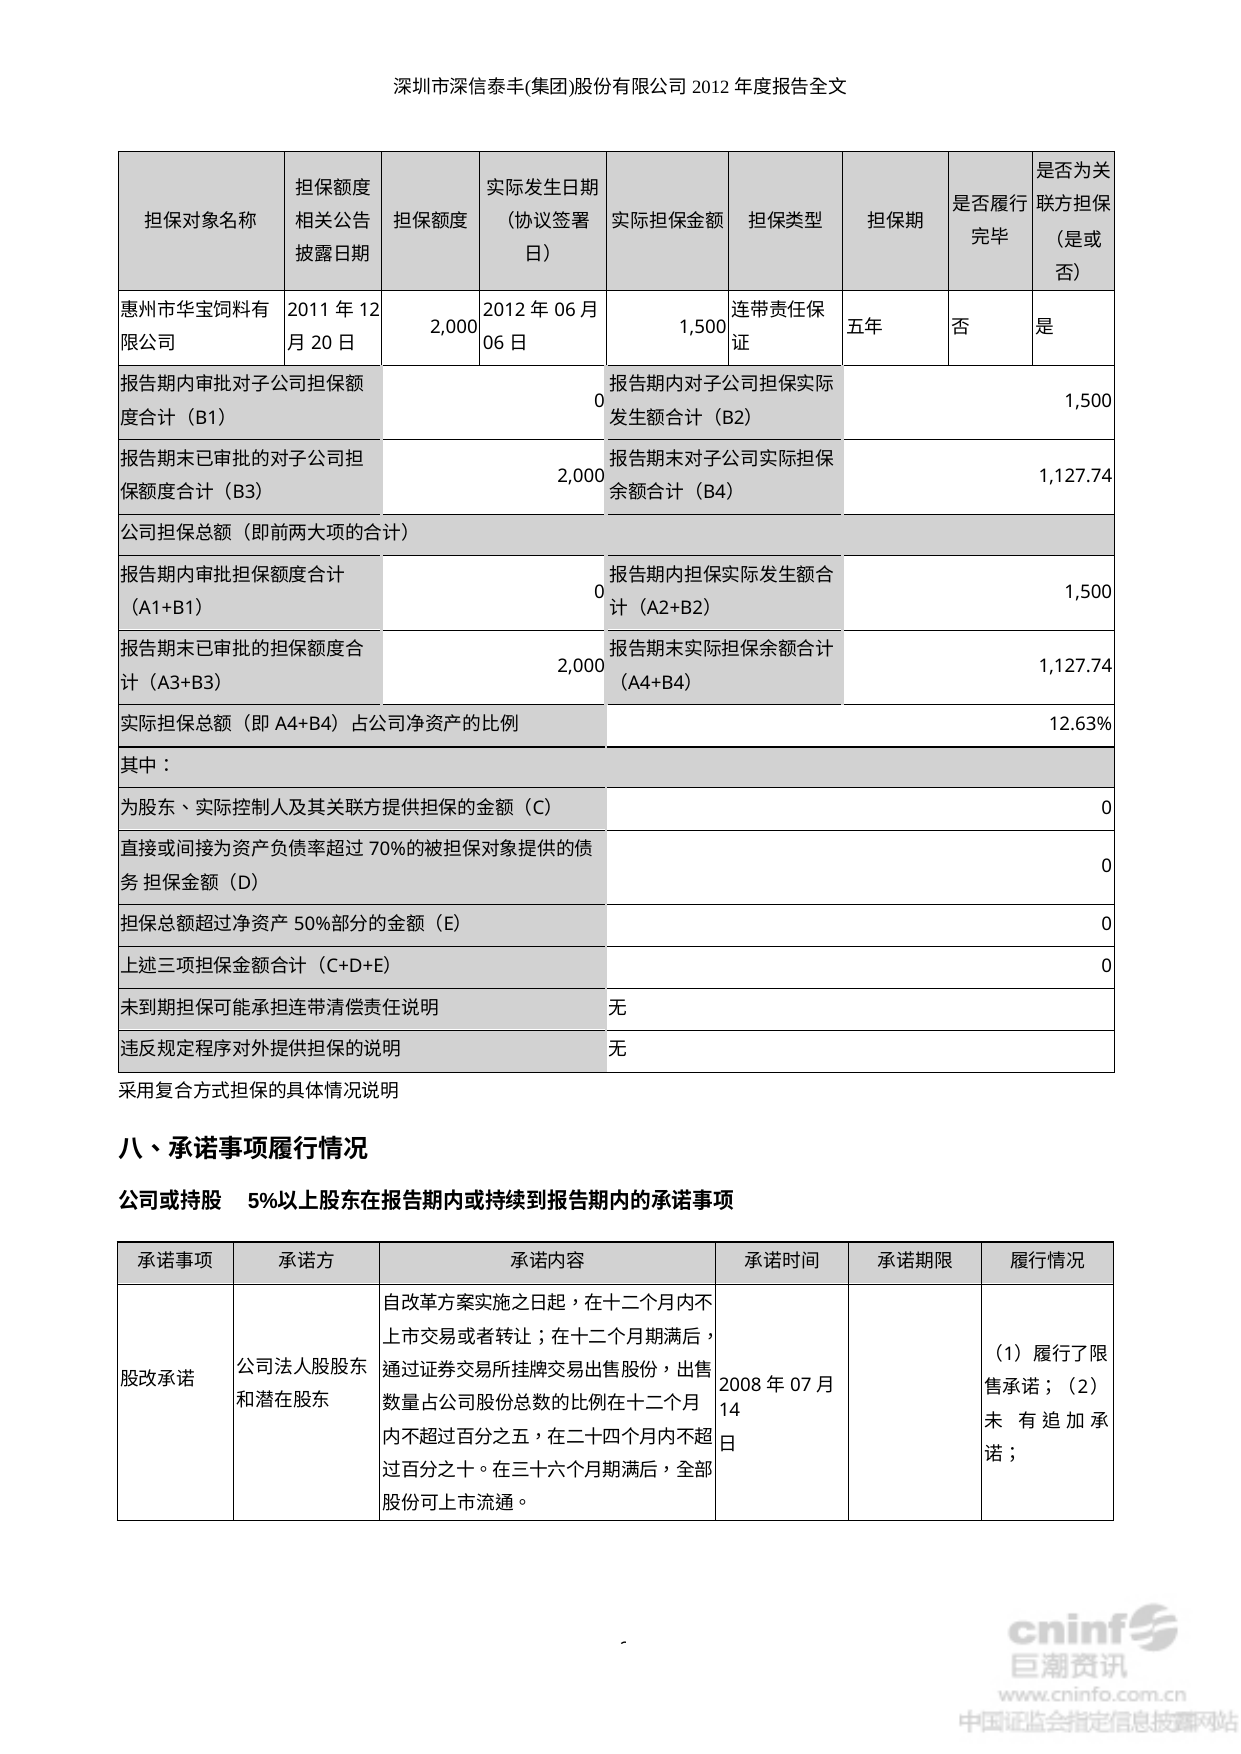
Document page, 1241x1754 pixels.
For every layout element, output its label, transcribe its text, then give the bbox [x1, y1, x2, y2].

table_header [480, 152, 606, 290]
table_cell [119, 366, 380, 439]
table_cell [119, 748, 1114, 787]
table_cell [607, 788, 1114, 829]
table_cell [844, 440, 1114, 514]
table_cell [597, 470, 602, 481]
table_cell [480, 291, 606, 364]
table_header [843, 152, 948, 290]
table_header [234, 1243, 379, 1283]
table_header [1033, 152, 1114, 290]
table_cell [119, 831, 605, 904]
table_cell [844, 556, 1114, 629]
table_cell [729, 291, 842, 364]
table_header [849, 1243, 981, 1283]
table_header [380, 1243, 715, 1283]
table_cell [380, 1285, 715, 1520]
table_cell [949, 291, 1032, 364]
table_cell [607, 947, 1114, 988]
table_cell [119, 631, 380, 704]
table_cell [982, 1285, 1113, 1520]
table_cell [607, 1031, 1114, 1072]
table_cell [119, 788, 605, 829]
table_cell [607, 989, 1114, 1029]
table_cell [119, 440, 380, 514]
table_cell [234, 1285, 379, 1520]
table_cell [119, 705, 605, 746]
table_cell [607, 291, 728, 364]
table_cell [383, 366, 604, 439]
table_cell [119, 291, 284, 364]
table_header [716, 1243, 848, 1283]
picture [958, 1593, 1241, 1754]
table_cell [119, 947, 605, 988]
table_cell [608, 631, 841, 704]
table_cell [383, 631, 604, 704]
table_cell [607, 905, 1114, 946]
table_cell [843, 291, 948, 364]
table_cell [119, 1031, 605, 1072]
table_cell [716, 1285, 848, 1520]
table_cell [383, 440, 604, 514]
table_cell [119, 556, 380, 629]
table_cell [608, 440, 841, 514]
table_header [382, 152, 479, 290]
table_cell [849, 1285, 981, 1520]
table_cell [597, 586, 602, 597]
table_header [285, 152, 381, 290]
text 采用复合方式担保的具体情况说明 [118, 1078, 1240, 1103]
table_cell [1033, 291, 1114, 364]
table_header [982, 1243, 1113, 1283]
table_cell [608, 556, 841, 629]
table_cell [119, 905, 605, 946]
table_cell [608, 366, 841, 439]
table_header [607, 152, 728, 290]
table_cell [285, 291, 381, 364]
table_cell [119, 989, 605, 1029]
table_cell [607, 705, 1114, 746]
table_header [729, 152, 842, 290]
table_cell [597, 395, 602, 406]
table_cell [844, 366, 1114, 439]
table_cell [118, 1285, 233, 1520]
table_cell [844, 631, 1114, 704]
subtitle 公司或持股 5%以上股东在报告期内或持续到报告期内的承诺事项 [118, 1184, 1240, 1214]
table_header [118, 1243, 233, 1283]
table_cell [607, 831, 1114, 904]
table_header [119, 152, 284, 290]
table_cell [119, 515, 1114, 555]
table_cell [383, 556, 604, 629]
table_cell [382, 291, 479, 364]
subtitle 八、承诺事项履行情况 [118, 1131, 1240, 1165]
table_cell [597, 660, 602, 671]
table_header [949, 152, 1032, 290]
